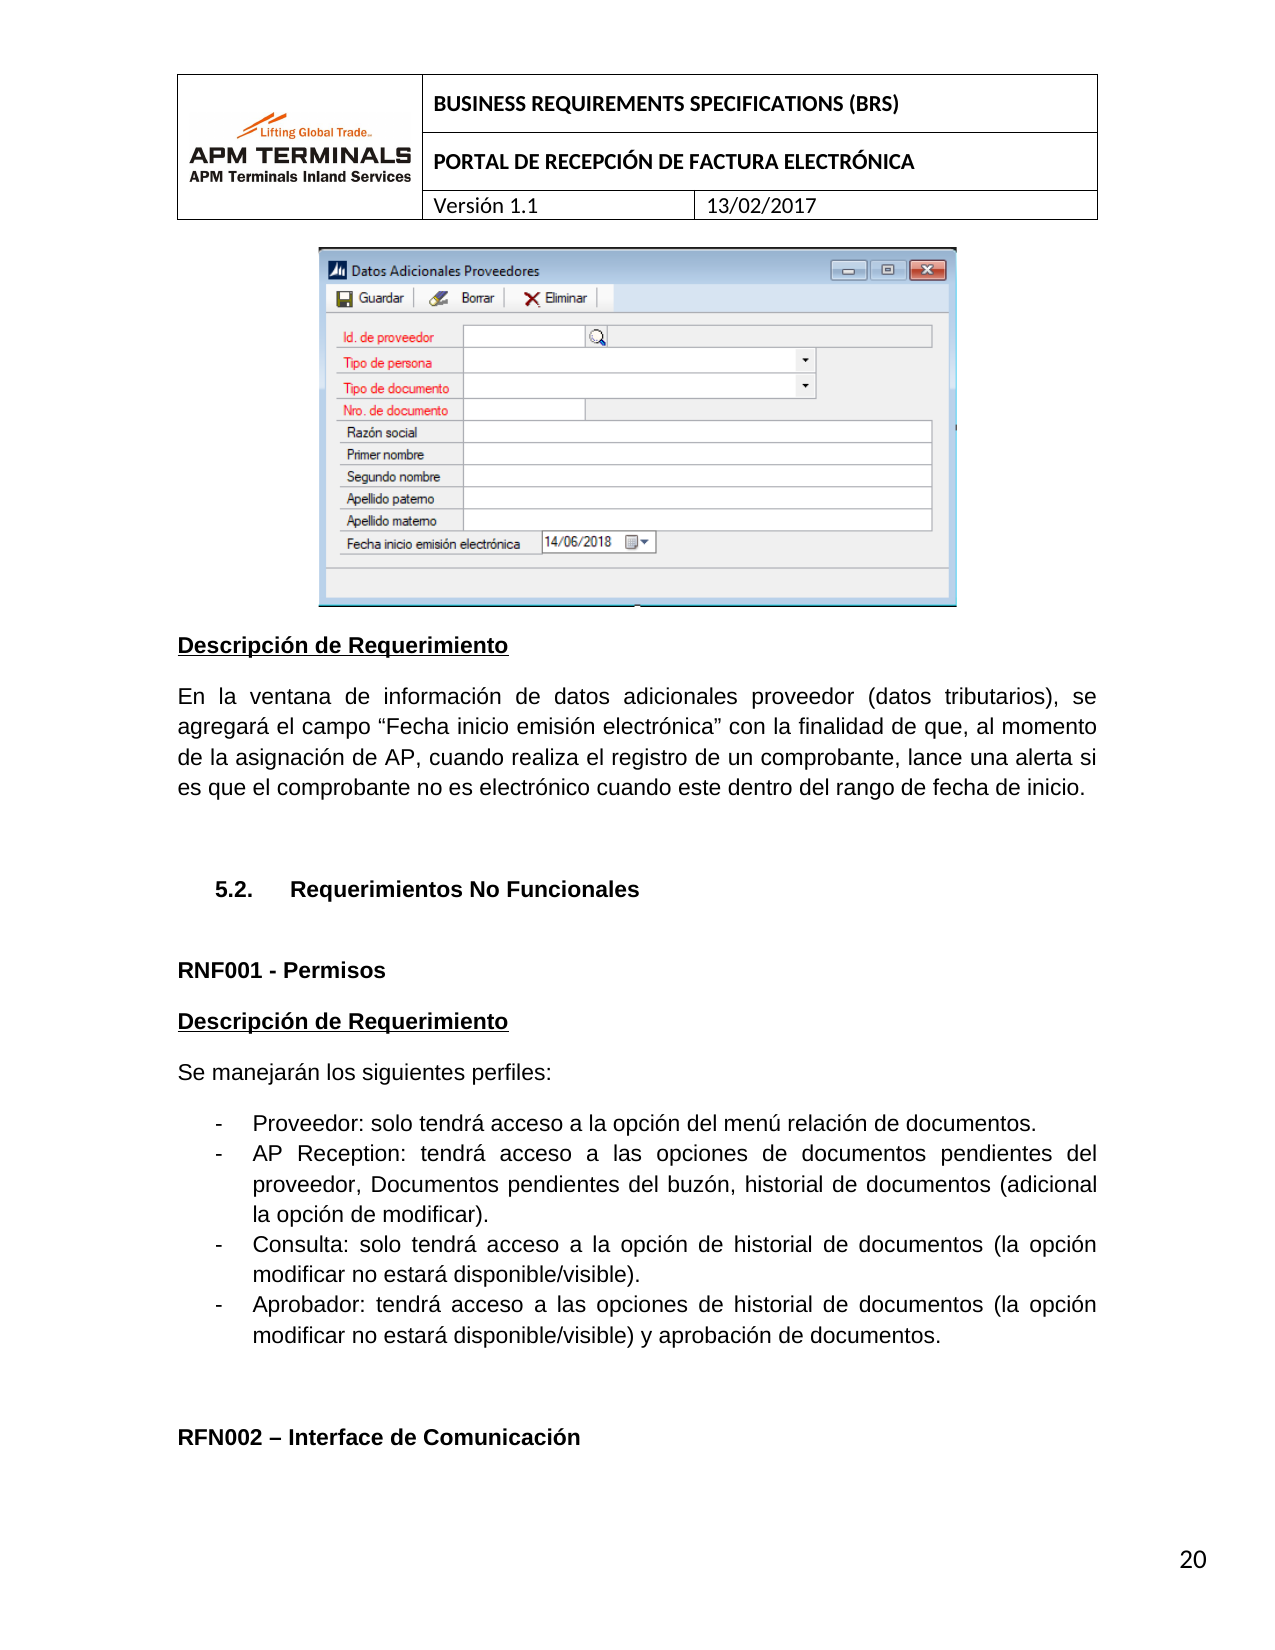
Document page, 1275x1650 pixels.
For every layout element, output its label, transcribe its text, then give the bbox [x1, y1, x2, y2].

subtitle Requerimientos No Funcionales [215, 876, 1098, 902]
text RFN002 – Interface de Comunicación [177, 1424, 1098, 1450]
text Descripción de Requerimiento [177, 632, 1098, 658]
picture [318, 247, 957, 607]
text En la ventana de información de datos adicionales proveedor (datos tributarios), se agregará el campo “Fecha inicio emisión electrónica” con la finalidad de que, al momento de la asignación de AP, cuando realiza el registro de un comprobante, lance una alerta si es que el comprobante no es electrónico cuando este dentro del rango de fecha de inicio. [177, 683, 1098, 800]
text Descripción de Requerimiento [177, 1008, 1098, 1034]
list Proveedor: solo tendrá acceso a la opción del menú relación de documentos. [215, 1110, 1098, 1136]
picture [189, 112, 411, 182]
text Se manejarán los siguientes perfiles: [177, 1059, 1098, 1085]
list Consulta: solo tendrá acceso a la opción de historial de documentos (la opción modificar no estará disponible/visible). [215, 1231, 1098, 1287]
list Aprobador: tendrá acceso a las opciones de historial de documentos (la opción modificar no estará disponible/visible) y aprobación de documentos. [215, 1291, 1098, 1348]
text RNF001 - Permisos [177, 957, 1098, 983]
list AP Reception: tendrá acceso a las opciones de documentos pendientes del proveedor, Documentos pendientes del buzón, historial de documentos (adicional la opción de modificar). [215, 1140, 1098, 1227]
